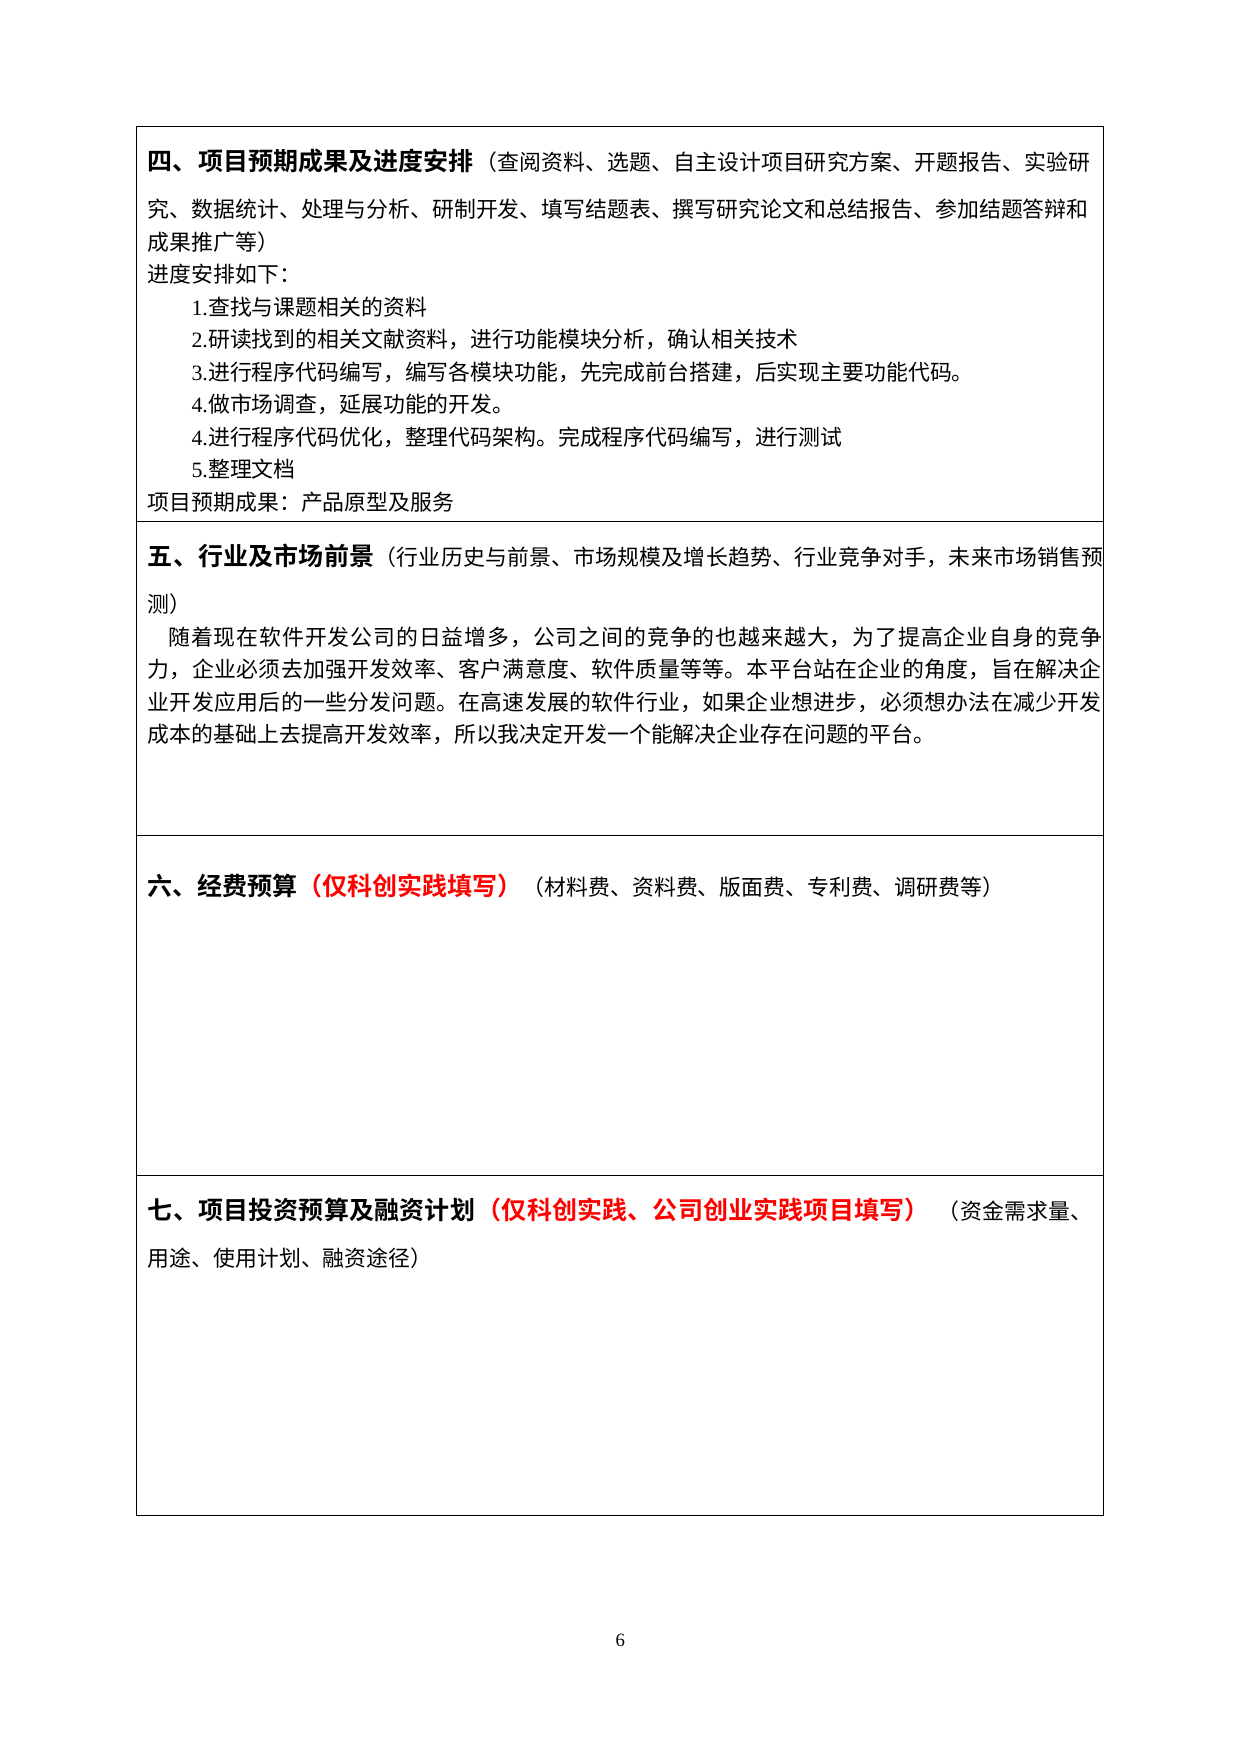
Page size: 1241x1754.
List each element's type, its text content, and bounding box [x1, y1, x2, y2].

table_cell 七、项目投资预算及融资计划（仅科创实践、公司创业实践项目填写） （资金需求量、用途、使用计划、融资途径） [137, 1176, 1103, 1514]
table_cell 六、经费预算（仅科创实践填写）（材料费、资料费、版面费、专利费、调研费等） [137, 836, 1103, 1175]
table_cell 四、项目预期成果及进度安排（查阅资料、选题、自主设计项目研究方案、开题报告、实验研究、数据统计、处理与分析、研制开发、填写结题表、撰写研究论文和总结报告、参加结题答辩和成果推广等） 进度安排如下： 1.查找与课题相关的资料 2.研读找到的相关文献资料，进行功能模块分析，确认相关技术 3.进行程序代码编写，编写各模块功能，先完成前台搭建，后实现主要功能代码。 4.做市场调查，延展功能的开发。 4.进行程序代码优化，整理代码架构。完成程序代码编写，进行测试 5.整理文档 项目预期成果：产品原型及服务 [137, 127, 1103, 521]
table_cell 五、行业及市场前景（行业历史与前景、市场规模及增长趋势、行业竞争对手，未来市场销售预测） 随着现在软件开发公司的日益增多，公司之间的竞争的也越来越大，为了提高企业自身的竞争力，企业必须去加强开发效率、客户满意度、软件质量等等。本平台站在企业的角度，旨在解决企业开发应用后的一些分发问题。在高速发展的软件行业，如果企业想进步，必须想办法在减少开发成本的基础上去提高开发效率，所以我决定开发一个能解决企业存在问题的平台。 [137, 522, 1103, 835]
